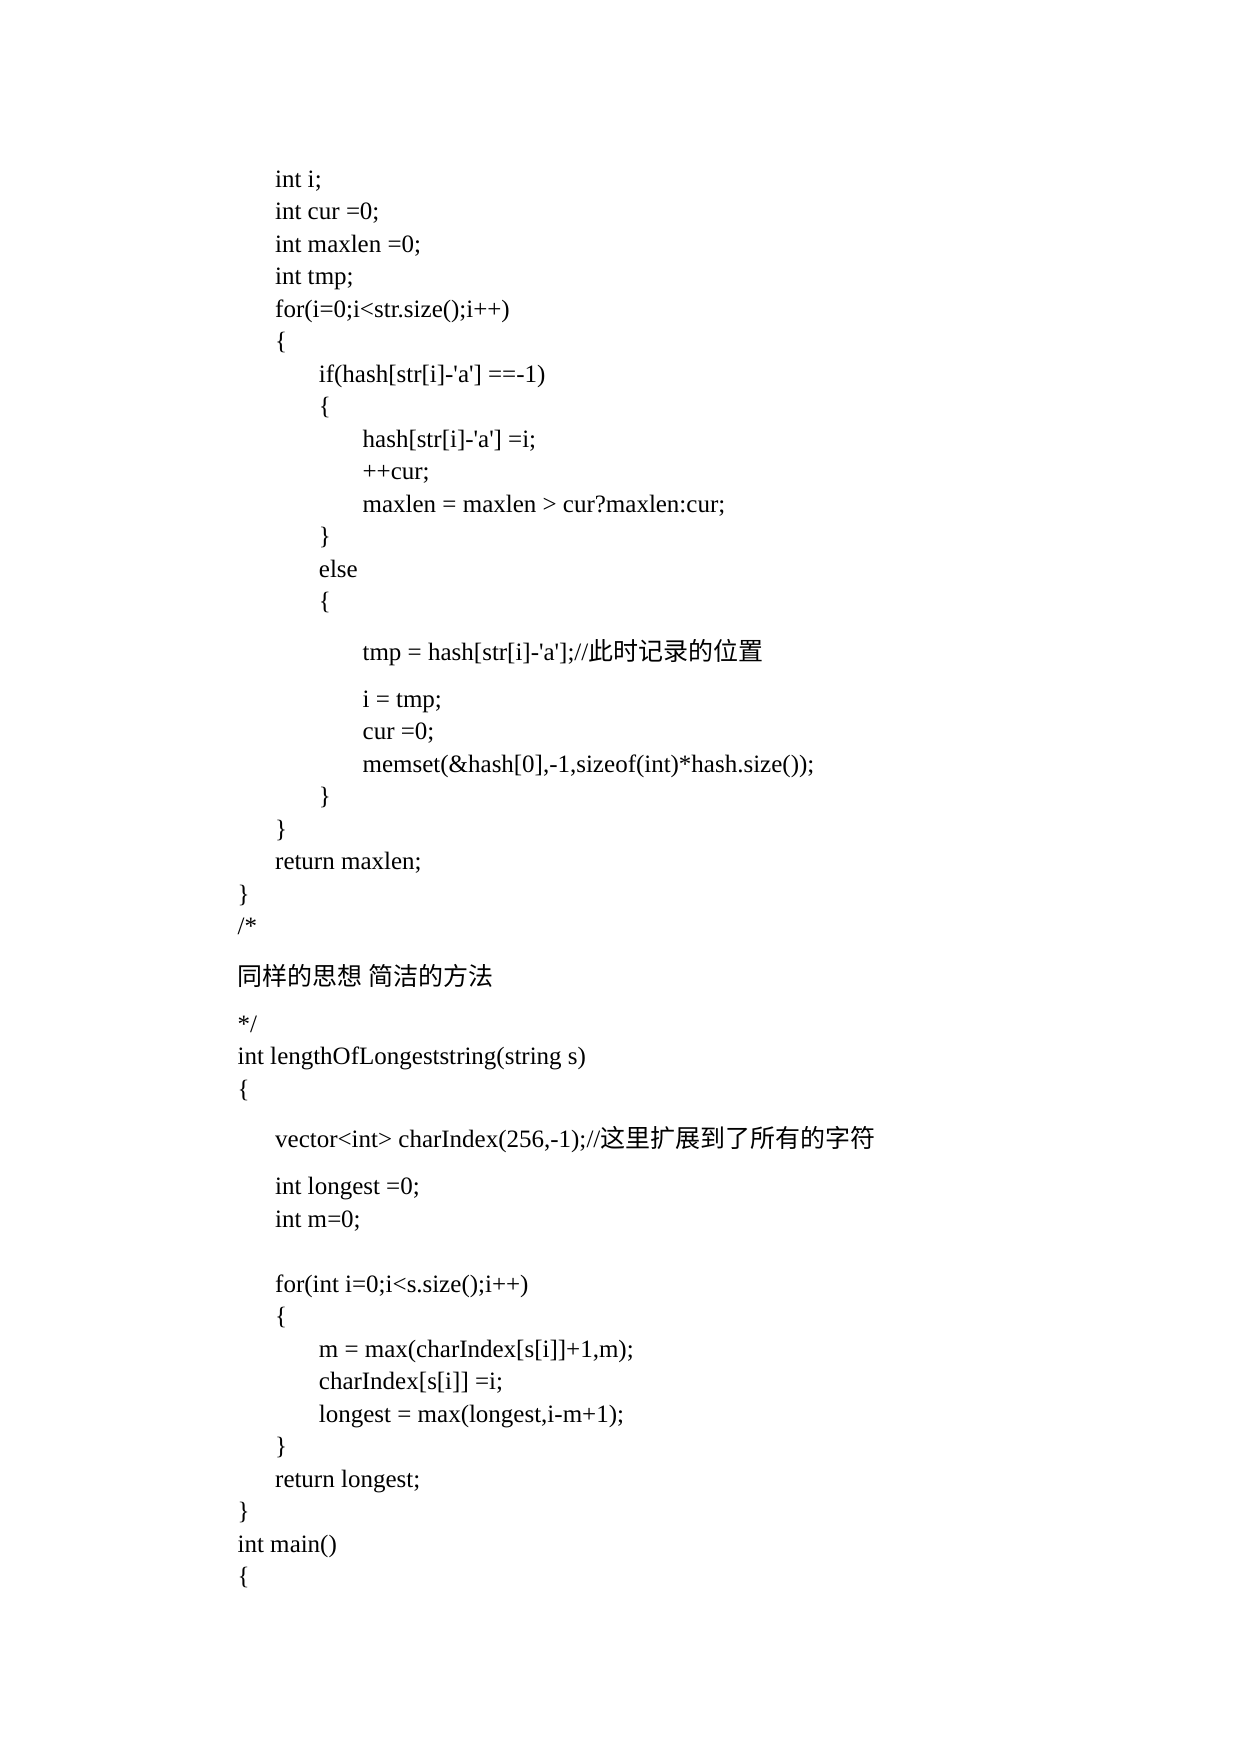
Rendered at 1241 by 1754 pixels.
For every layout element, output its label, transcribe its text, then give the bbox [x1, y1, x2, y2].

text { [237, 324, 1053, 357]
text /* [237, 909, 1053, 942]
text 同样的思想 简洁的方法 [237, 942, 1053, 1007]
text hash[str[i]-'a'] =i; [237, 422, 1053, 454]
text for(i=0;i<str.size();i++) [237, 292, 1053, 324]
text { [237, 389, 1053, 422]
text { [237, 584, 1053, 617]
text charIndex[s[i]] =i; [237, 1364, 1053, 1397]
text } [237, 1429, 1053, 1462]
text int main() [237, 1527, 1053, 1559]
text m = max(charIndex[s[i]]+1,m); [237, 1332, 1053, 1364]
text int cur =0; [237, 194, 1053, 227]
text } [237, 779, 1053, 812]
text } [237, 812, 1053, 844]
text { [237, 1299, 1053, 1332]
text int lengthOfLongeststring(string s) [237, 1039, 1053, 1072]
text memset(&hash[0],-1,sizeof(int)*hash.size()); [237, 747, 1053, 779]
text return maxlen; [237, 844, 1053, 877]
text else [237, 552, 1053, 584]
text int m=0; [237, 1202, 1053, 1234]
text return longest; [237, 1462, 1053, 1494]
text */ [237, 1007, 1053, 1039]
text for(int i=0;i<s.size();i++) [237, 1267, 1053, 1299]
text { [237, 1559, 1053, 1592]
text } [237, 519, 1053, 552]
text int maxlen =0; [237, 227, 1053, 259]
text if(hash[str[i]-'a'] ==-1) [237, 357, 1053, 389]
text } [237, 877, 1053, 909]
text int longest =0; [237, 1169, 1053, 1202]
text } [237, 1494, 1053, 1527]
text int i; [237, 162, 1053, 194]
text longest = max(longest,i-m+1); [237, 1397, 1053, 1429]
text maxlen = maxlen > cur?maxlen:cur; [237, 487, 1053, 519]
text tmp = hash[str[i]-'a'];//此时记录的位置 [237, 617, 1053, 682]
text cur =0; [237, 714, 1053, 747]
text i = tmp; [237, 682, 1053, 714]
text { [237, 1072, 1053, 1104]
text int tmp; [237, 259, 1053, 292]
text vector<int> charIndex(256,-1);//这里扩展到了所有的字符 [237, 1104, 1053, 1169]
text ++cur; [237, 454, 1053, 487]
